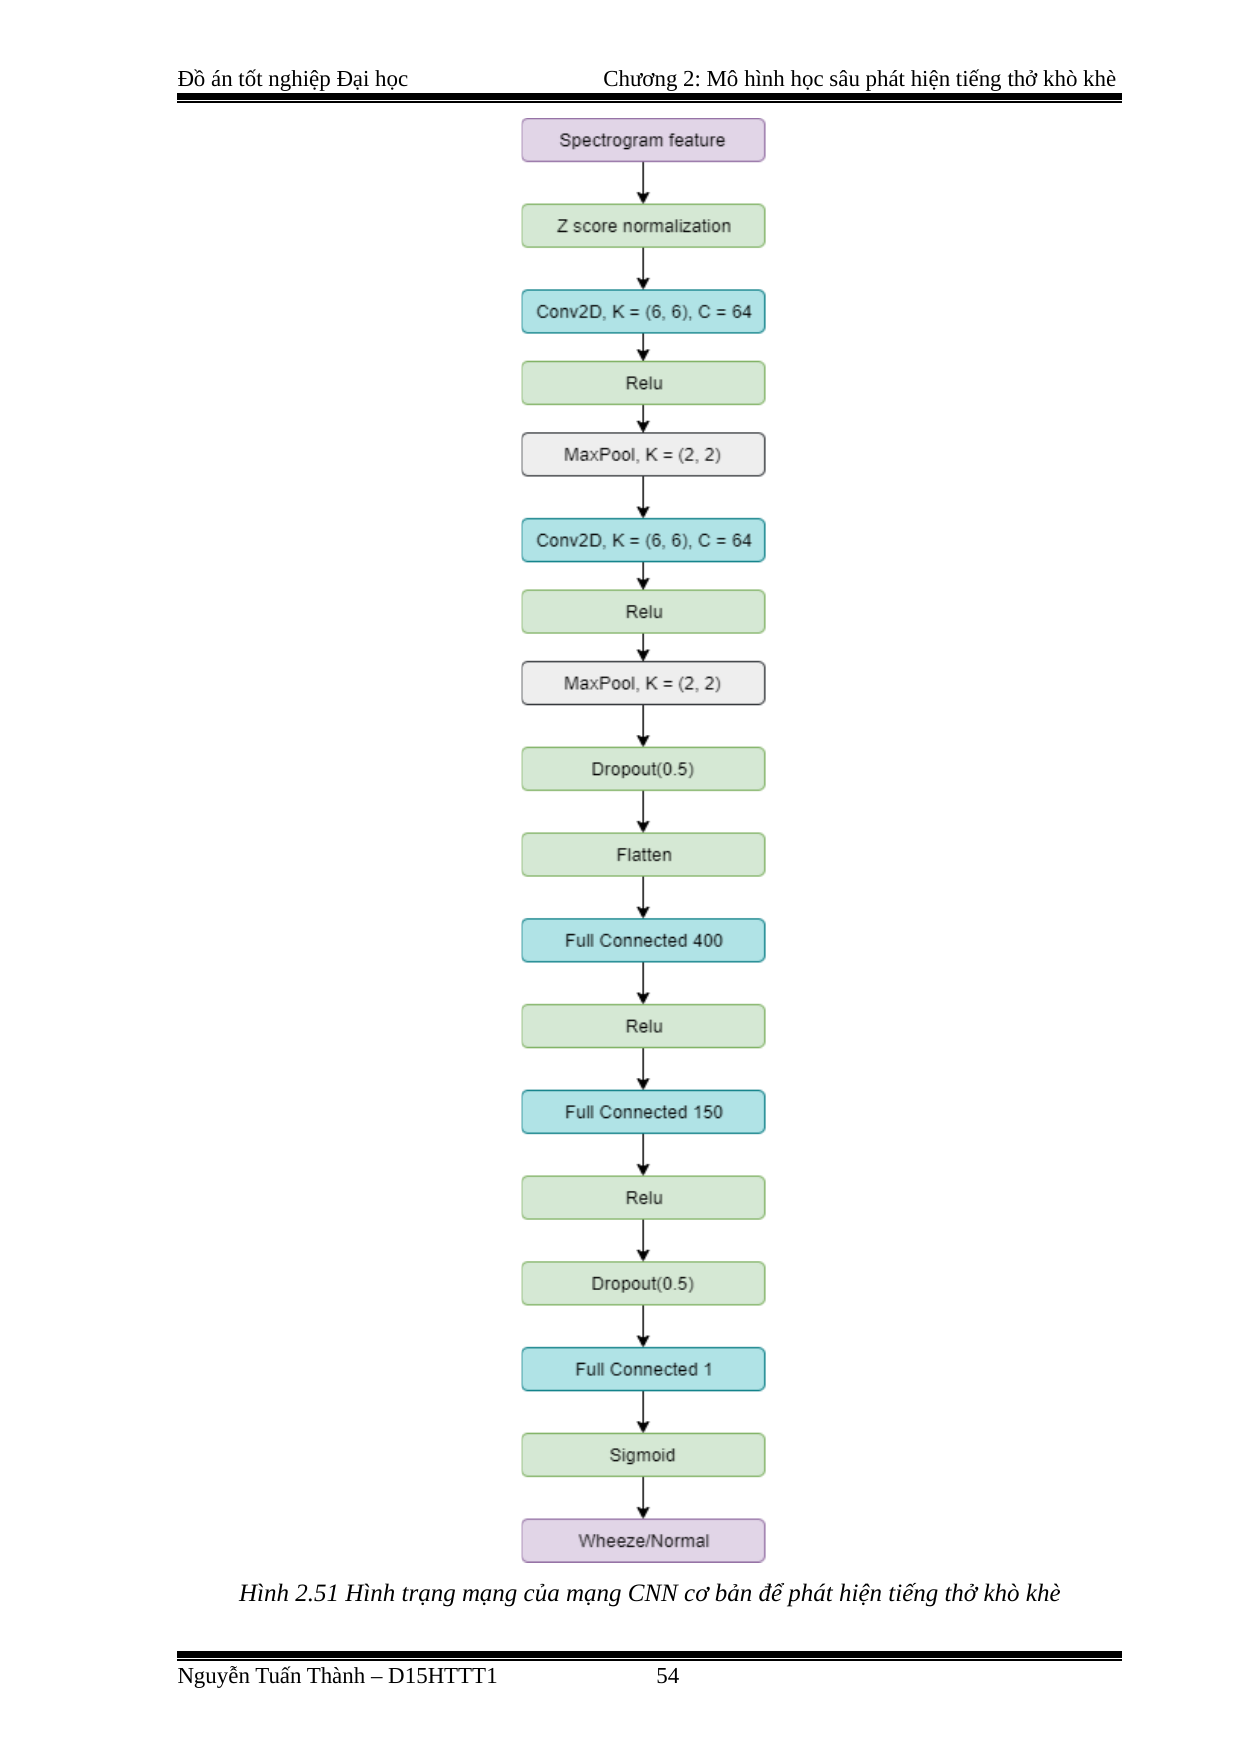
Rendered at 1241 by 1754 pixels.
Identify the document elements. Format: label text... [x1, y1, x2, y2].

picture [521, 118, 778, 1563]
